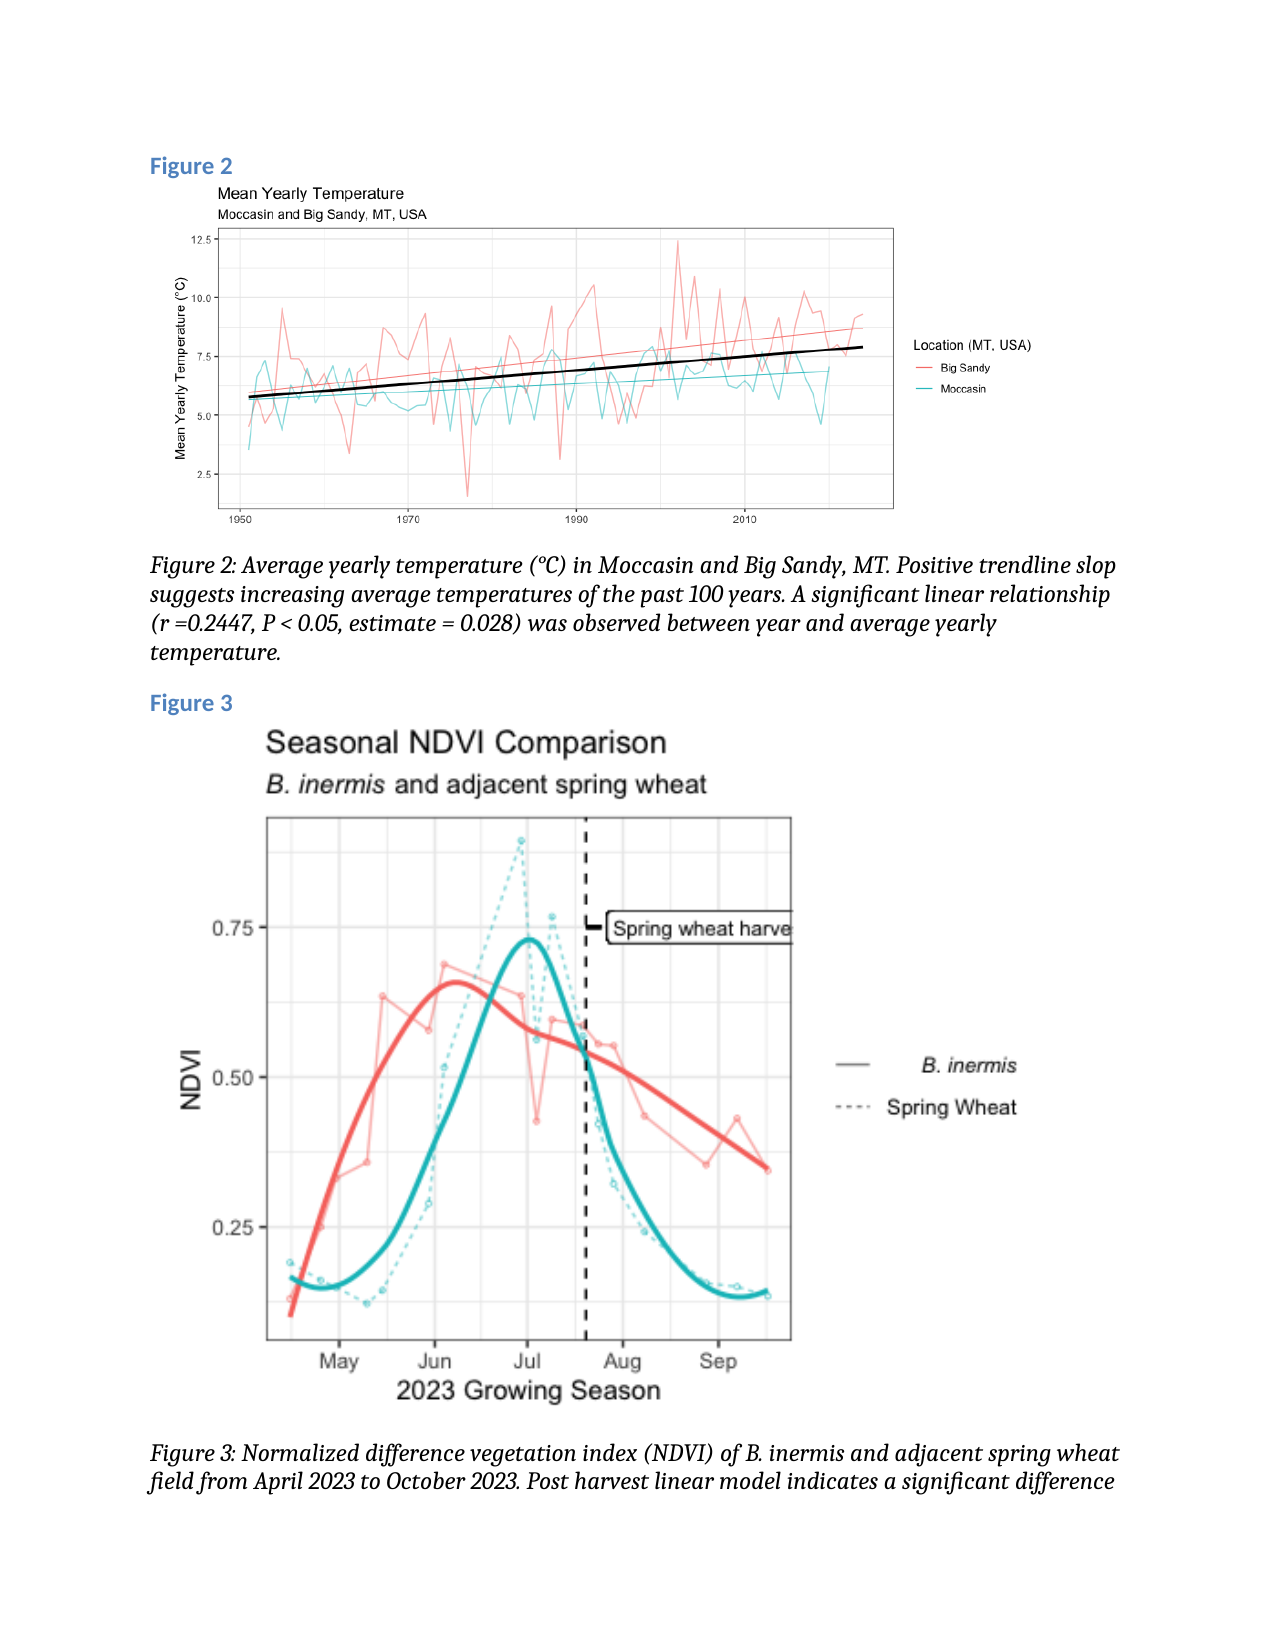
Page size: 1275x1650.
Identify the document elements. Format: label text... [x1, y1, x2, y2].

subtitle Figure 3 [150, 687, 1125, 718]
picture [168, 180, 1044, 531]
text Figure 2: Average yearly temperature (°C) in Moccasin and Big Sandy, MT. Positive trendline slop suggests increasing average temperatures of the past 100 years. A significant linear relationship (r =0.2447, P < 0.05, estimate = 0.028) was observed between year and average yearly temperature. [150, 551, 1125, 666]
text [150, 1438, 1125, 1496]
subtitle Figure 2 [150, 150, 1125, 181]
picture [168, 717, 1044, 1418]
